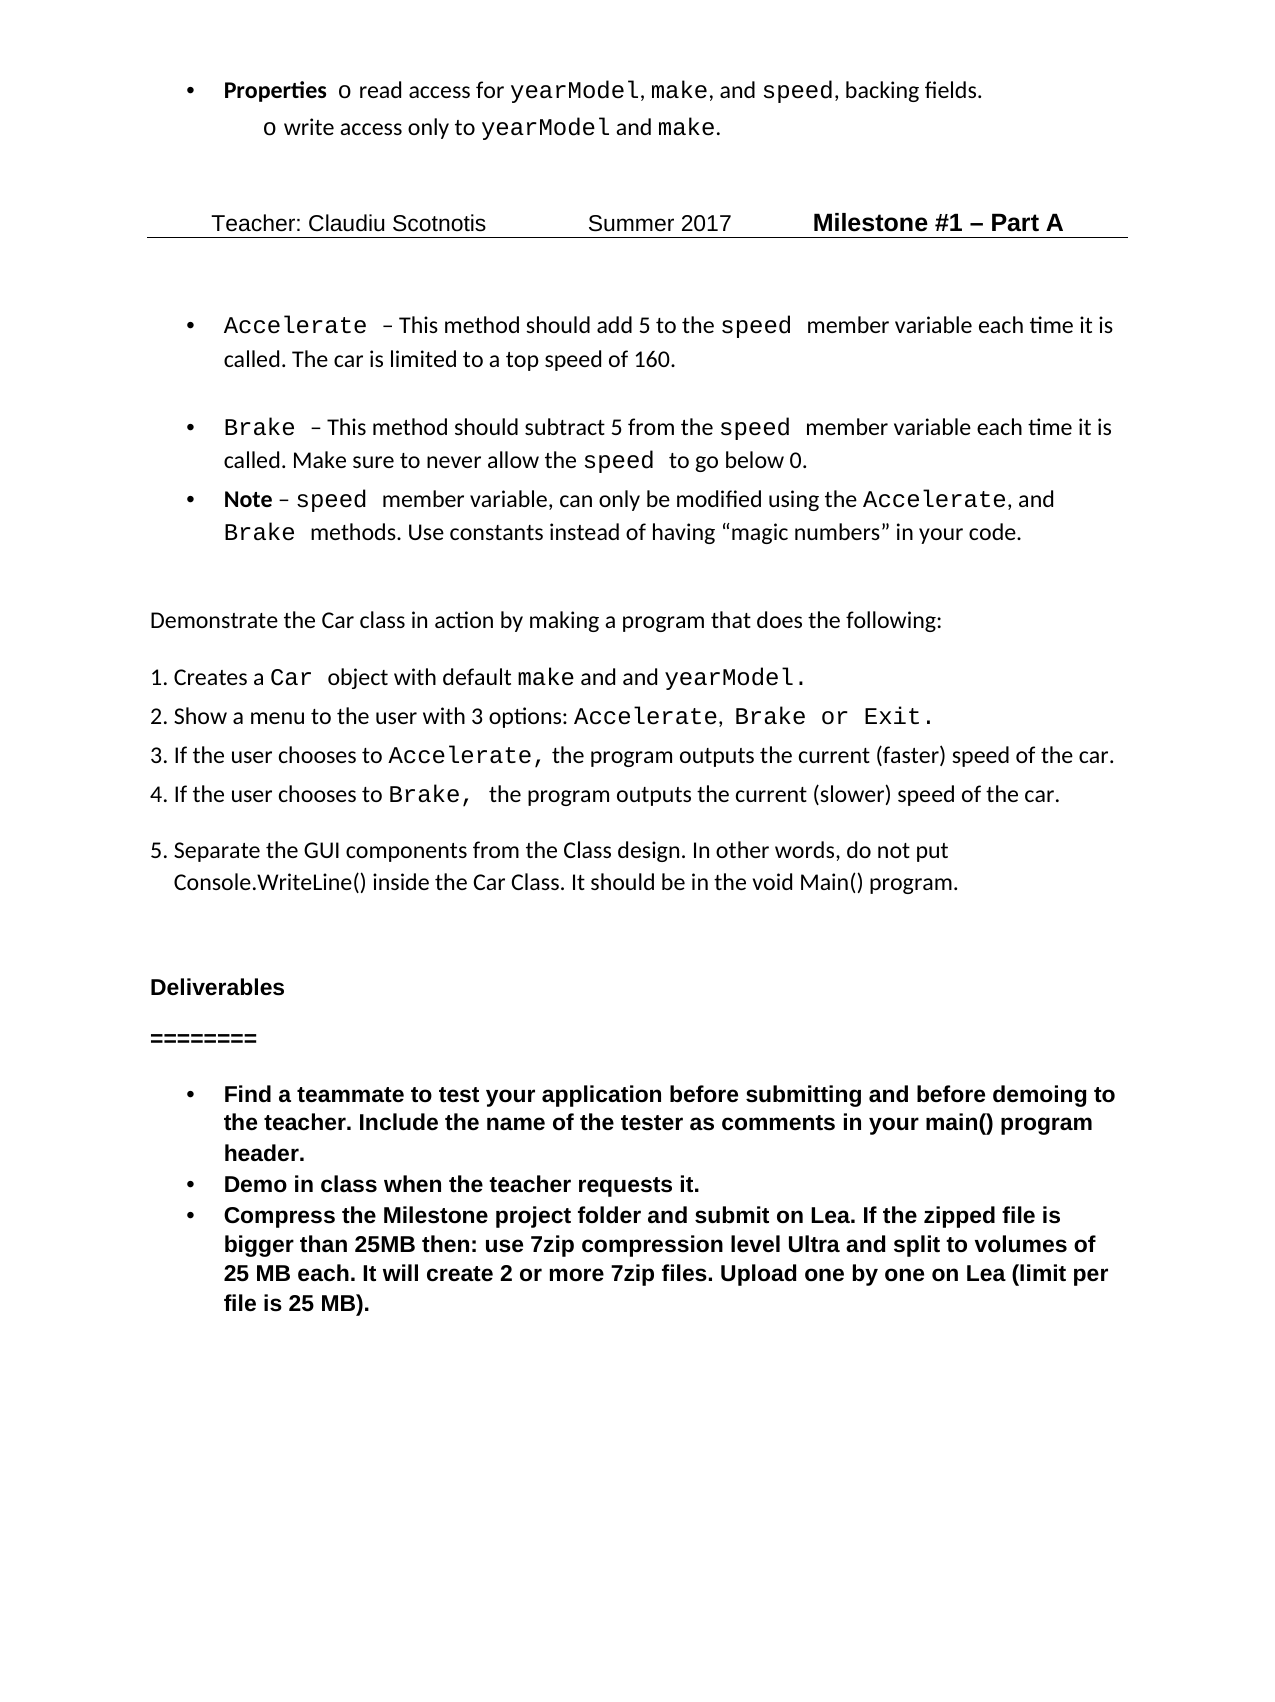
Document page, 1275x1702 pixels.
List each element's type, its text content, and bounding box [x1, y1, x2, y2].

list Separate the GUI components from the Class design. In other words, do not put Console.WriteLine() inside the Car Class. It should be in the void Main() program. [150, 835, 1125, 897]
list Creates a Car object with default make and and yearModel. [150, 662, 1125, 692]
list If the user chooses to Accelerate, the program outputs the current (faster) speed of the car. [150, 740, 1125, 770]
list Accelerate – This method should add 5 to the speed member variable each time it is called. The car is limited to a top speed of 160. [186, 310, 1125, 373]
list Properties o read access for yearModel, make, and speed, backing fields. [186, 75, 1125, 106]
text Deliverables [150, 974, 1125, 1000]
list Brake – This method should subtract 5 from the speed member variable each time it is called. Make sure to never allow the speed to go below 0. [186, 412, 1125, 476]
text ======== [150, 1025, 1125, 1052]
list If the user chooses to Brake, the program outputs the current (slower) speed of the car. [150, 779, 1125, 809]
list Find a teammate to test your application before submitting and before demoing to the teacher. Include the name of the tester as comments in your main() program header. [186, 1079, 1125, 1167]
text Teacher: Claudiu Scotnotis Summer 2017 Milestone #1 – Part A [148, 208, 1127, 237]
list Compress the Milestone project folder and submit on Lea. If the zipped file is bigger than 25MB then: use 7zip compression level Ultra and split to volumes of 25 MB each. It will create 2 or more 7zip files. Upload one by one on Lea (limit per file is 25 MB). [186, 1201, 1125, 1317]
text o write access only to yearModel and make. [262, 112, 1125, 142]
list Note – speed member variable, can only be modified using the Accelerate, and Brake methods. Use constants instead of having “magic numbers” in your code. [186, 484, 1125, 548]
list Show a menu to the user with 3 options: Accelerate, Brake or Exit. [150, 701, 1125, 731]
list Demo in class when the teacher requests it. [186, 1169, 1125, 1199]
text Demonstrate the Car class in action by making a program that does the following: [150, 605, 1125, 634]
